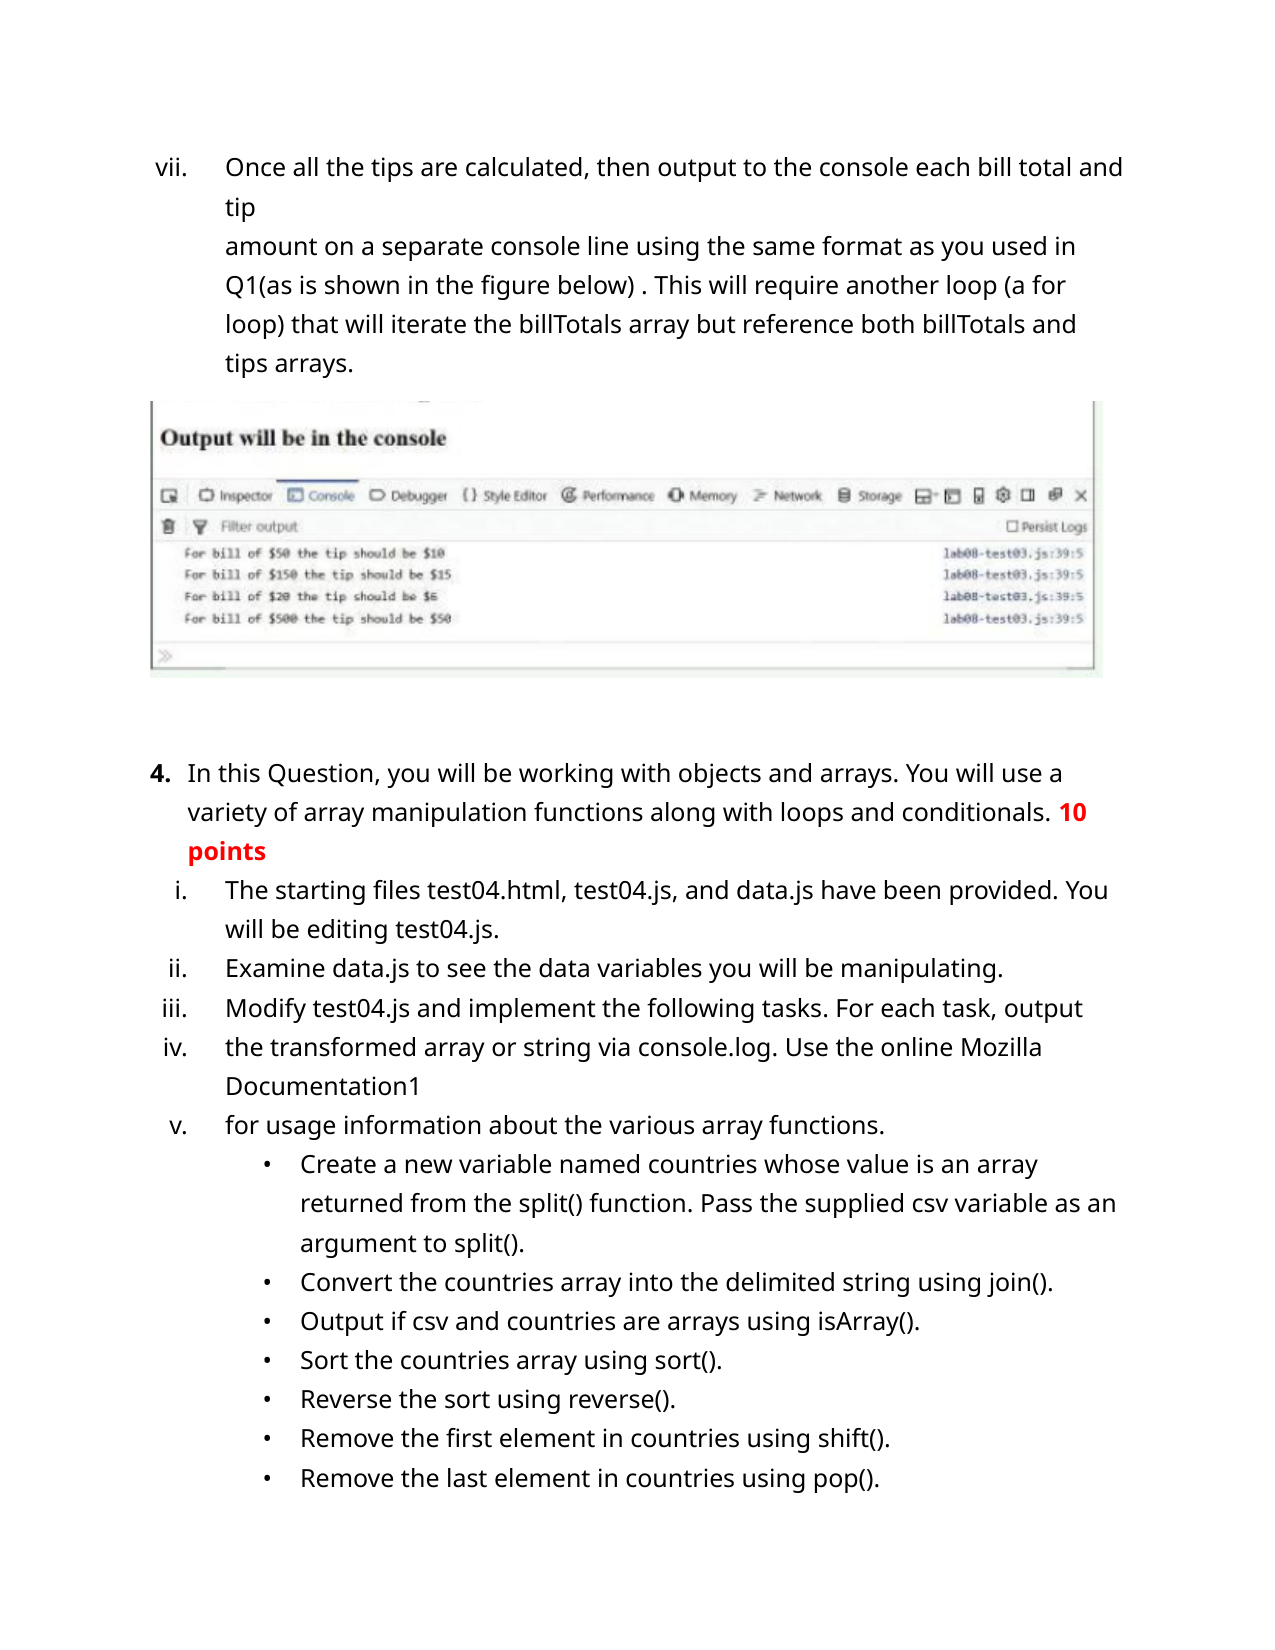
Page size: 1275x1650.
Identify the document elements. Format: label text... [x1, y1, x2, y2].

list Convert the countries array into the delimited string using join(). [262, 1264, 1125, 1298]
list amount on a separate console line using the same format as you used in Q1(as is shown in the figure below) . This will require another loop (a for loop) that will iterate the billTotals array but reference both billTotals and tips arrays. [225, 228, 1125, 380]
list Modify test04.js and implement the following tasks. For each task, output [187, 990, 1125, 1024]
list Sort the countries array using sort(). [262, 1343, 1125, 1377]
list Output if csv and countries are arrays using isArray(). [262, 1304, 1125, 1338]
list Remove the last element in countries using pop(). [262, 1460, 1125, 1494]
list Examine data.js to see the data variables you will be manipulating. [187, 951, 1125, 985]
list The starting files test04.html, test04.js, and data.js have been provided. You will be editing test04.js. [187, 873, 1125, 946]
list Remove the first element in countries using shift(). [262, 1421, 1125, 1455]
list Reverse the sort using reverse(). [262, 1382, 1125, 1416]
list the transformed array or string via console.log. Use the online Mozilla Documentation1 [187, 1029, 1125, 1103]
list for usage information about the various array functions. [187, 1108, 1125, 1142]
list Once all the tips are calculated, then output to the console each bill total and tip [187, 150, 1125, 223]
list Create a new variable named countries whose value is an array returned from the split() function. Pass the supplied csv variable as an argument to split(). [262, 1147, 1125, 1259]
picture [150, 401, 1104, 678]
list In this Question, you will be working with objects and arrays. You will use a variety of array manipulation functions along with loops and conditionals. 10 points [150, 755, 1125, 868]
